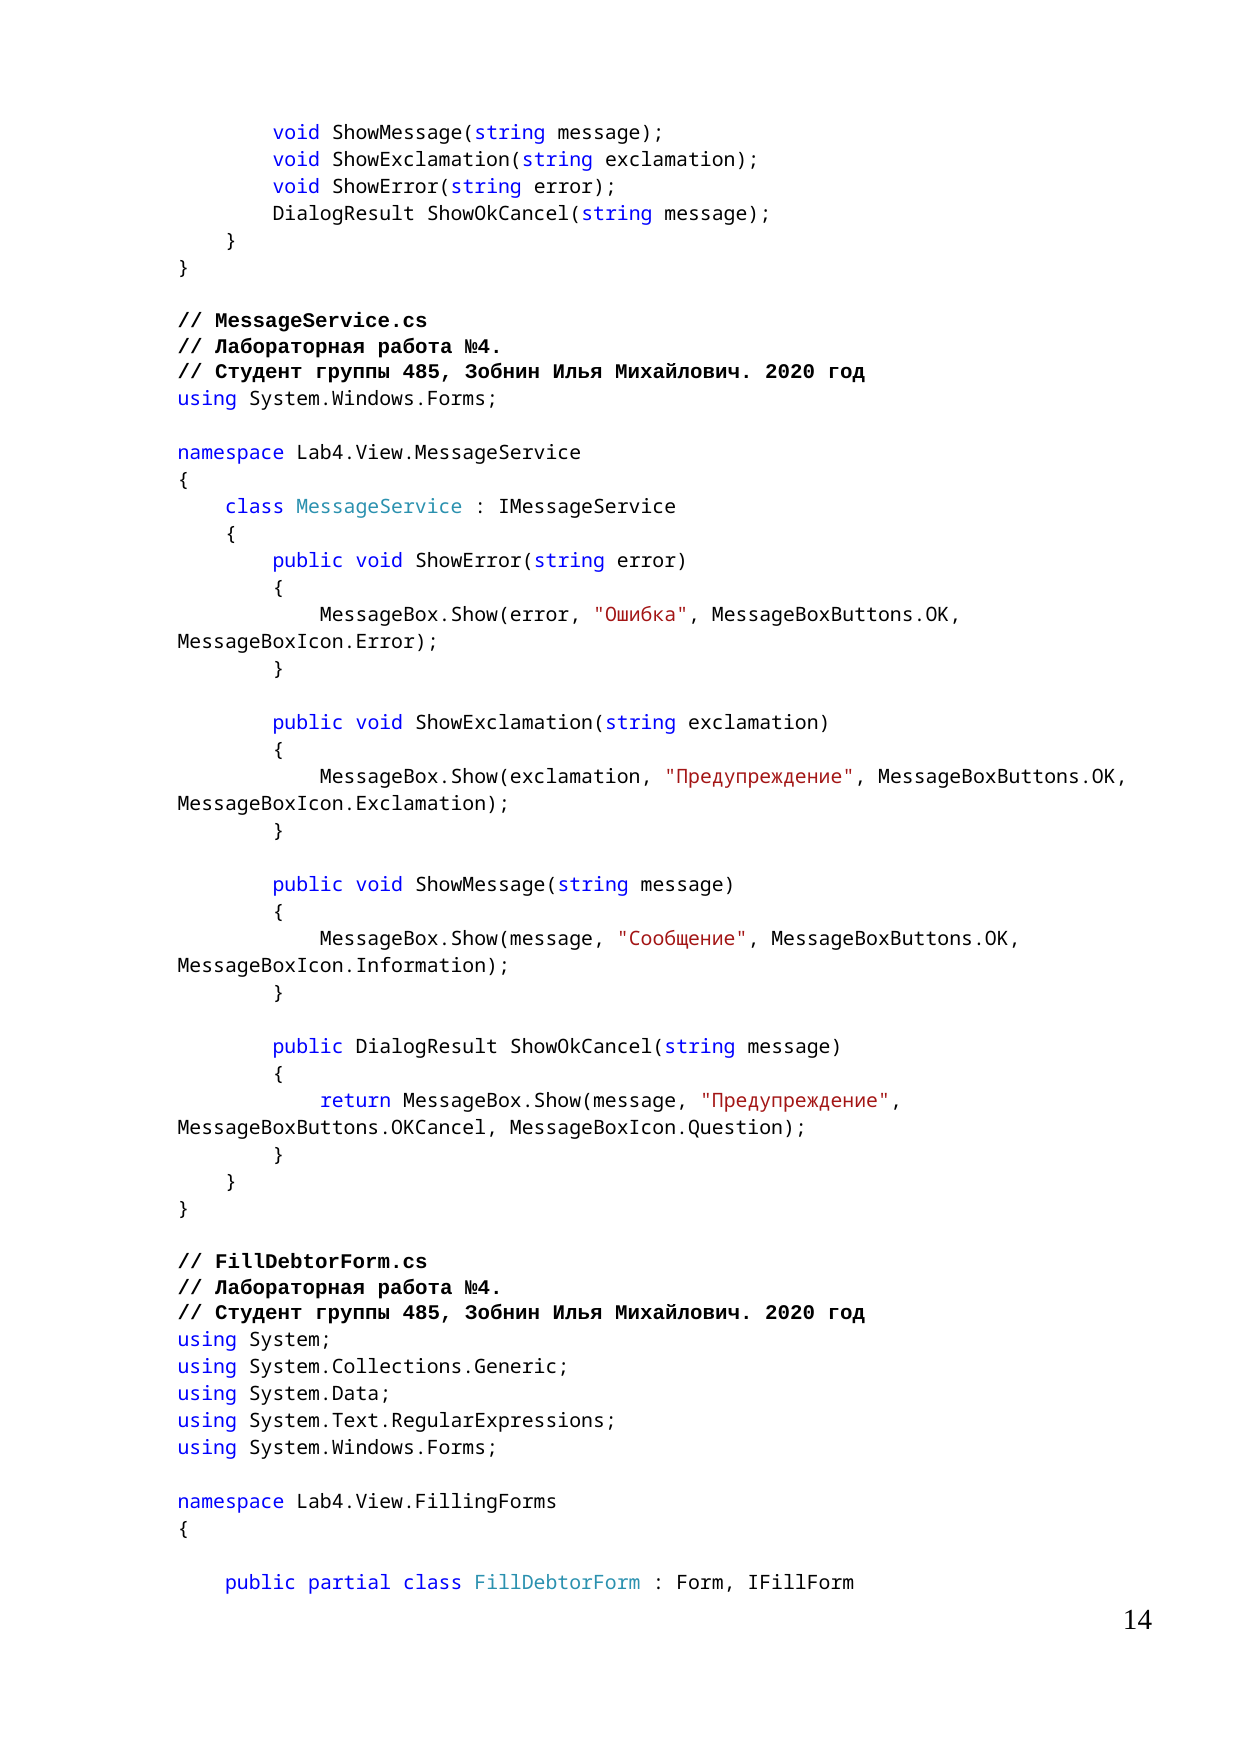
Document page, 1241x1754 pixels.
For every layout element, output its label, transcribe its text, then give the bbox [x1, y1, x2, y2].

text } [177, 816, 1152, 843]
text namespace Lab4.View.MessageService [177, 439, 1152, 466]
text using System.Text.RegularExpressions; [177, 1407, 1152, 1434]
text { [177, 735, 1152, 762]
text } [177, 978, 1152, 1005]
text // Лабораторная работа №4. [177, 334, 1152, 359]
text MessageBox.Show(exclamation, "Предупреждение", MessageBoxButtons.OK, MessageBoxIcon.Exclamation); [177, 762, 1152, 816]
text { [177, 466, 1152, 493]
text using System.Collections.Generic; [177, 1353, 1152, 1380]
text void ShowExclamation(string exclamation); [177, 145, 1152, 172]
text } [177, 226, 1152, 253]
text class MessageService : IMessageService [177, 493, 1152, 519]
text { [177, 573, 1152, 601]
text DialogResult ShowOkCancel(string message); [177, 199, 1152, 226]
text // MessageService.cs [177, 308, 1152, 334]
text using System.Windows.Forms; [177, 385, 1152, 412]
text namespace Lab4.View.FillingForms [177, 1488, 1152, 1514]
text { [177, 1059, 1152, 1086]
text public void ShowError(string error) [177, 547, 1152, 573]
text } [177, 654, 1152, 681]
text MessageBox.Show(message, "Сообщение", MessageBoxButtons.OK, MessageBoxIcon.Information); [177, 924, 1152, 978]
text { [177, 897, 1152, 924]
text { [177, 1514, 1152, 1542]
text { [177, 519, 1152, 547]
text } [177, 1194, 1152, 1221]
text void ShowMessage(string message); [177, 118, 1152, 145]
text return MessageBox.Show(message, "Предупреждение", MessageBoxButtons.OKCancel, MessageBoxIcon.Question); [177, 1086, 1152, 1140]
text // Студент группы 485, Зобнин Илья Михайлович. 2020 год [177, 359, 1152, 385]
text // FillDebtorForm.cs [177, 1249, 1152, 1275]
text public DialogResult ShowOkCancel(string message) [177, 1032, 1152, 1059]
text public void ShowMessage(string message) [177, 870, 1152, 897]
text using System.Windows.Forms; [177, 1434, 1152, 1461]
text // Лабораторная работа №4. [177, 1275, 1152, 1300]
text using System.Data; [177, 1380, 1152, 1407]
text MessageBox.Show(error, "Ошибка", MessageBoxButtons.OK, MessageBoxIcon.Error); [177, 601, 1152, 654]
text public void ShowExclamation(string exclamation) [177, 708, 1152, 735]
text public partial class FillDebtorForm : Form, IFillForm [177, 1568, 1152, 1596]
text using System; [177, 1326, 1152, 1353]
text void ShowError(string error); [177, 172, 1152, 199]
text // Студент группы 485, Зобнин Илья Михайлович. 2020 год [177, 1300, 1152, 1326]
text } [177, 1140, 1152, 1167]
text } [177, 1167, 1152, 1194]
text } [177, 253, 1152, 280]
